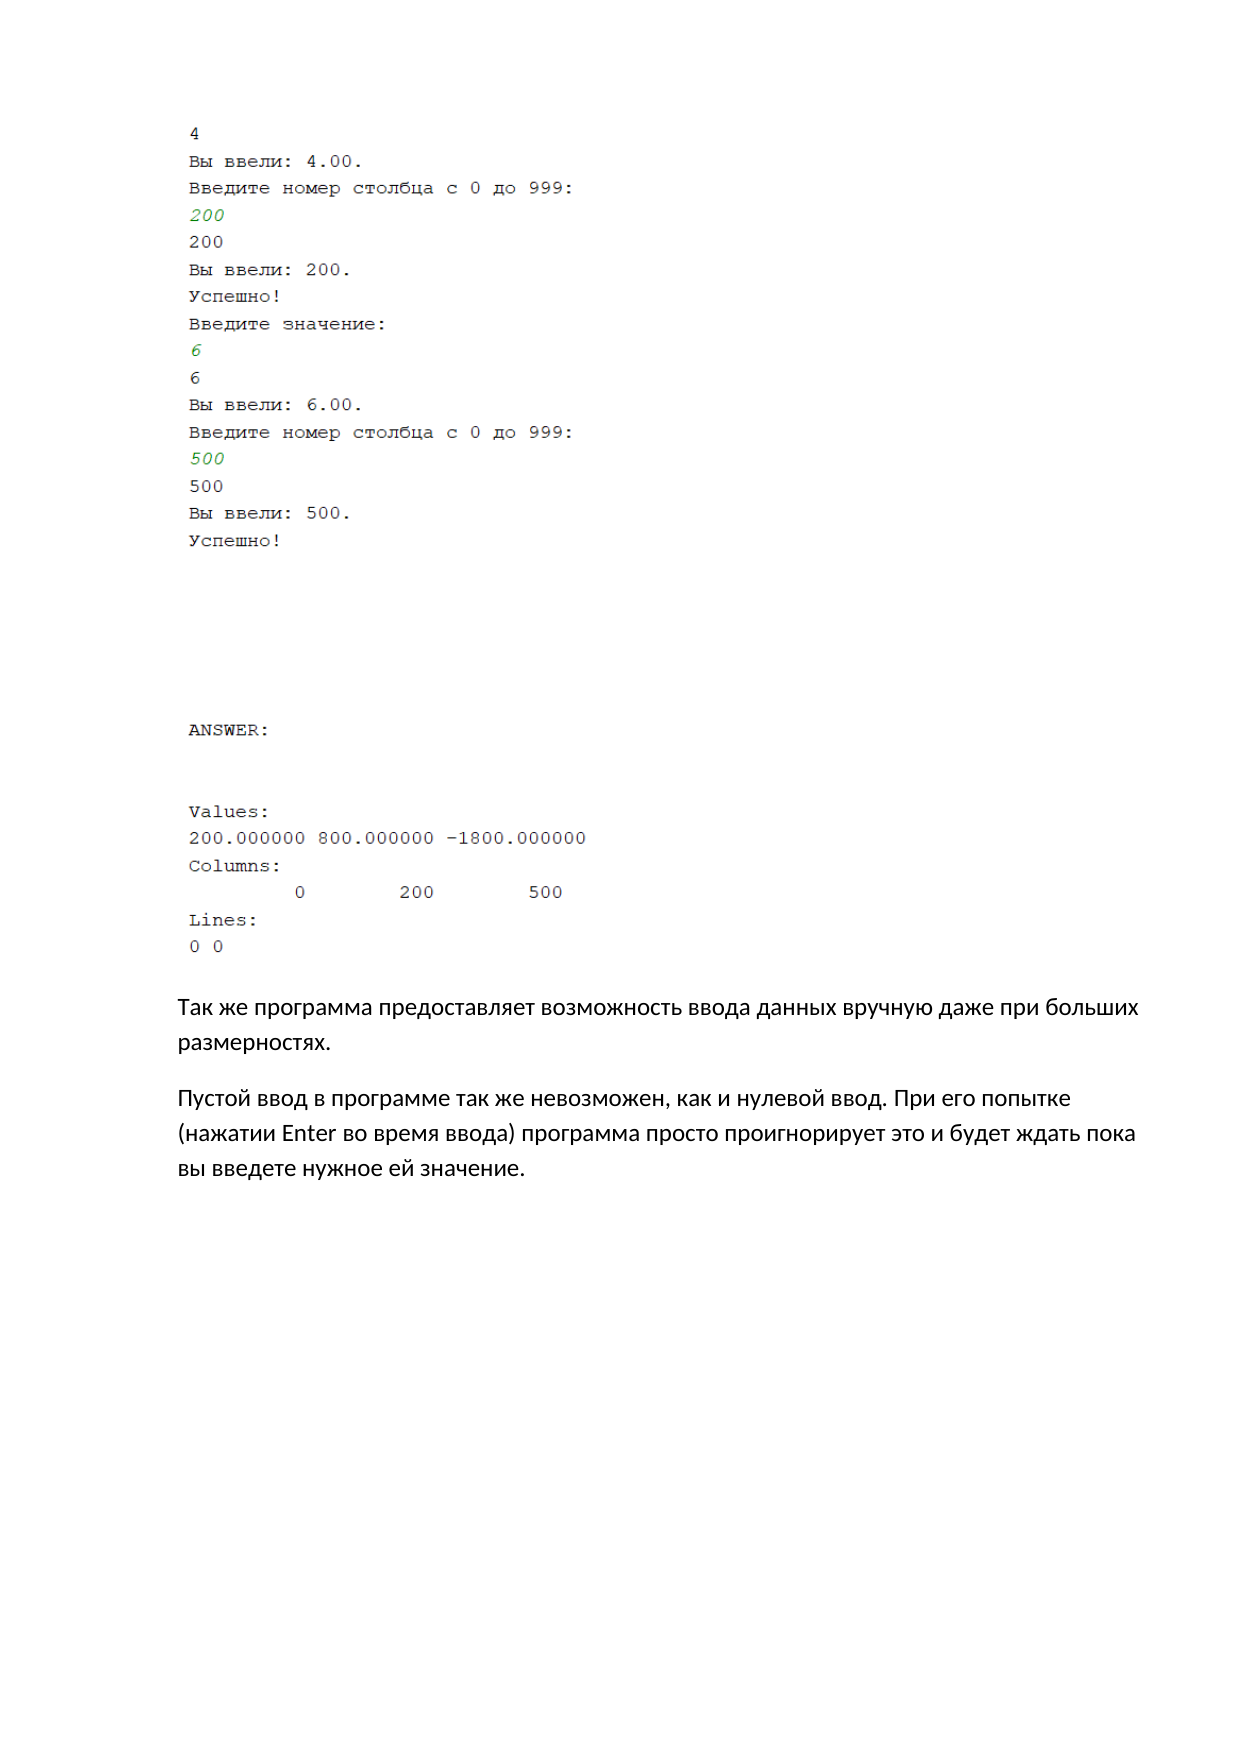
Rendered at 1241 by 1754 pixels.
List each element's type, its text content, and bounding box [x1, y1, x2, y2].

text Пустой ввод в программе так же невозможен, как и нулевой ввод. При его попытке (нажатии Enter во время ввода) программа просто проигнорирует это и будет ждать пока вы введете нужное ей значение. [177, 1082, 1152, 1183]
text Так же программа предоставляет возможность ввода данных вручную даже при больших размерностях. [177, 991, 1152, 1057]
picture [177, 118, 630, 967]
